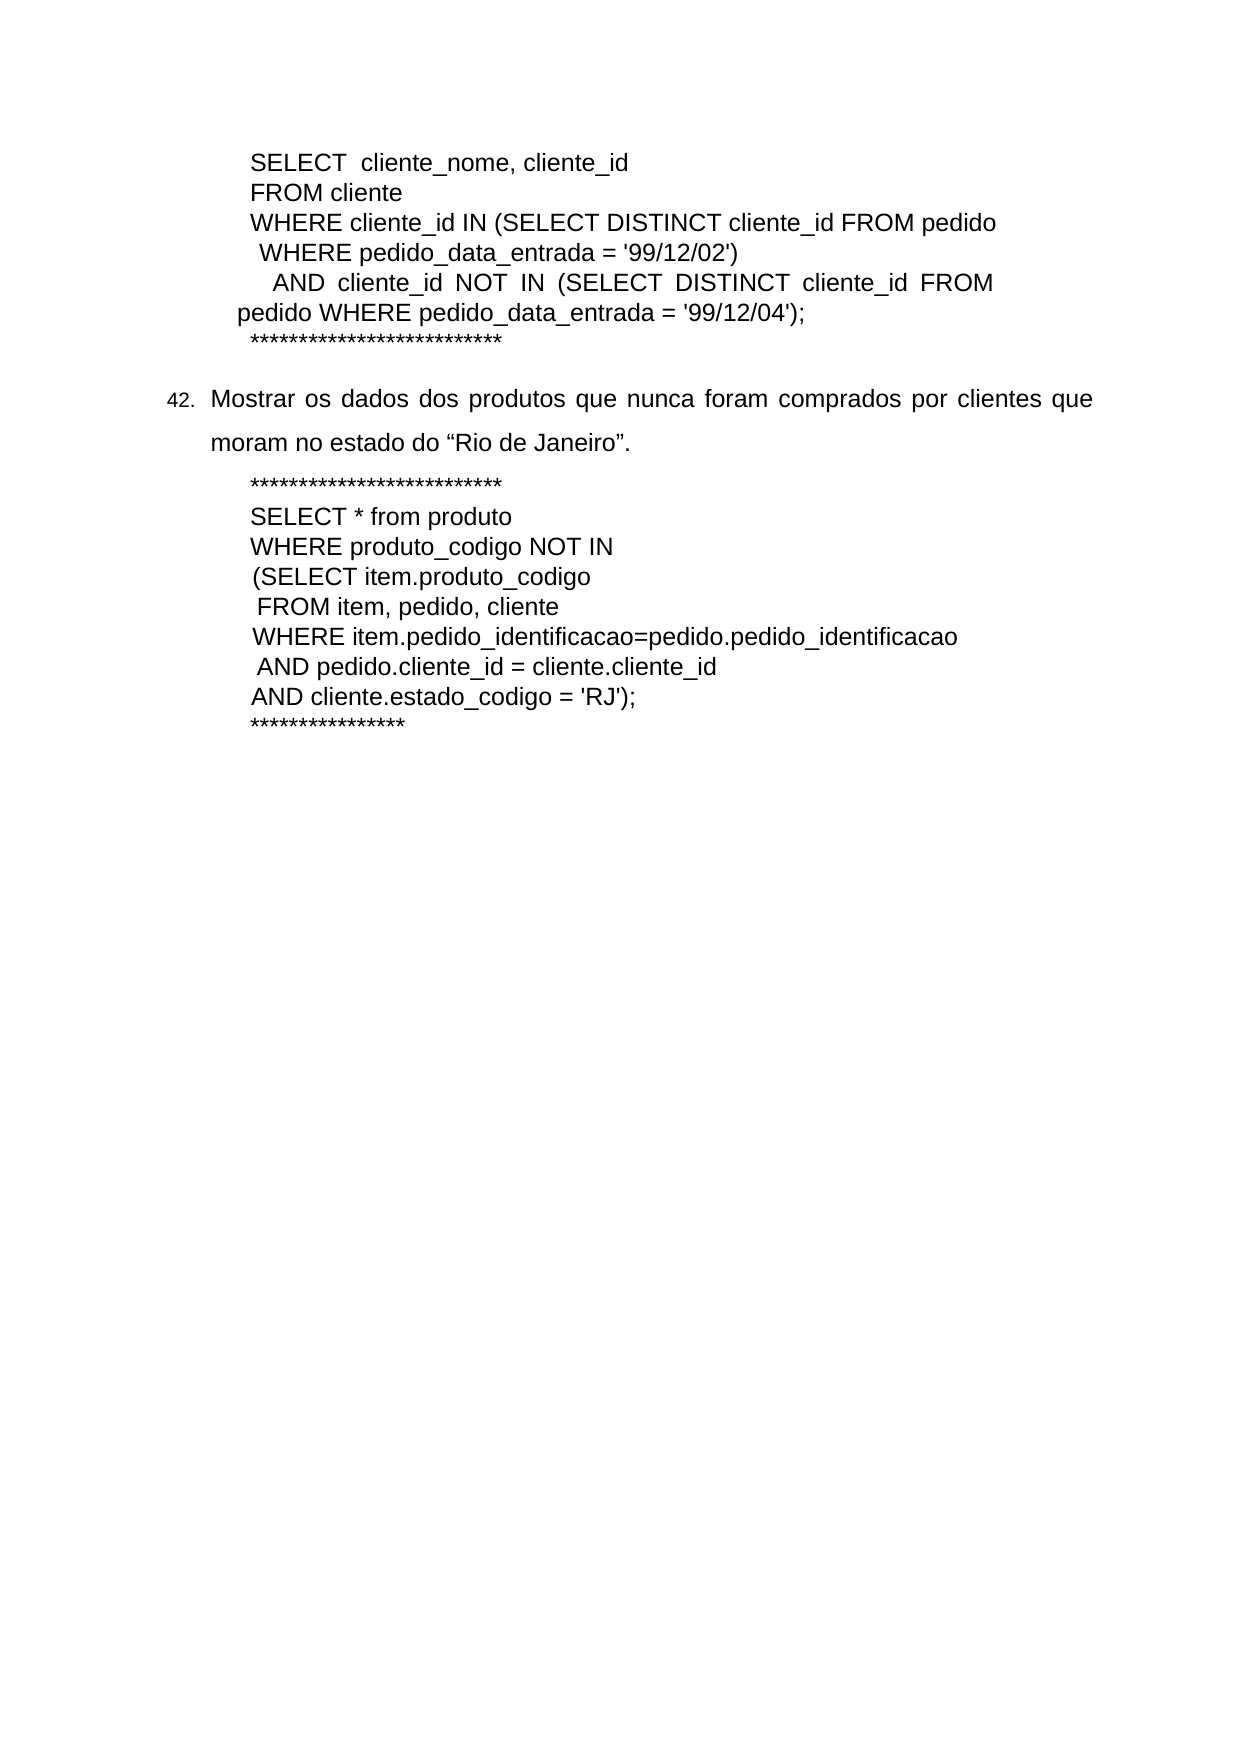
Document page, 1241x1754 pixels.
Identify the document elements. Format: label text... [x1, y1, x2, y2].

text WHERE pedido_data_entrada = '99/12/02') [148, 238, 990, 267]
text FROM item, pedido, cliente [250, 592, 1094, 621]
text WHERE item.pedido_identificacao=pedido.pedido_identificacao [148, 622, 1094, 651]
text SELECT * from produto [250, 502, 1094, 530]
text WHERE cliente_id IN (SELECT DISTINCT cliente_id FROM pedido [250, 208, 1094, 236]
text AND cliente_id NOT IN (SELECT DISTINCT cliente_id FROM pedido WHERE pedido_data_entrada = '99/12/04'); [236, 268, 994, 327]
text **************** [250, 712, 953, 741]
text ************************** [250, 471, 1094, 500]
text SELECT cliente_nome, cliente_id [250, 147, 1094, 176]
text FROM cliente [250, 178, 1094, 206]
text ************************** [250, 328, 1094, 357]
text WHERE produto_codigo NOT IN [250, 532, 1094, 560]
text AND pedido.cliente_id = cliente.cliente_id AND cliente.estado_codigo = 'RJ'); [250, 652, 953, 710]
list Mostrar os dados dos produtos que nunca foram comprados por clientes que moram no estado do “Rio de Janeiro”. [167, 384, 1094, 456]
text (SELECT item.produto_codigo [148, 562, 1094, 591]
